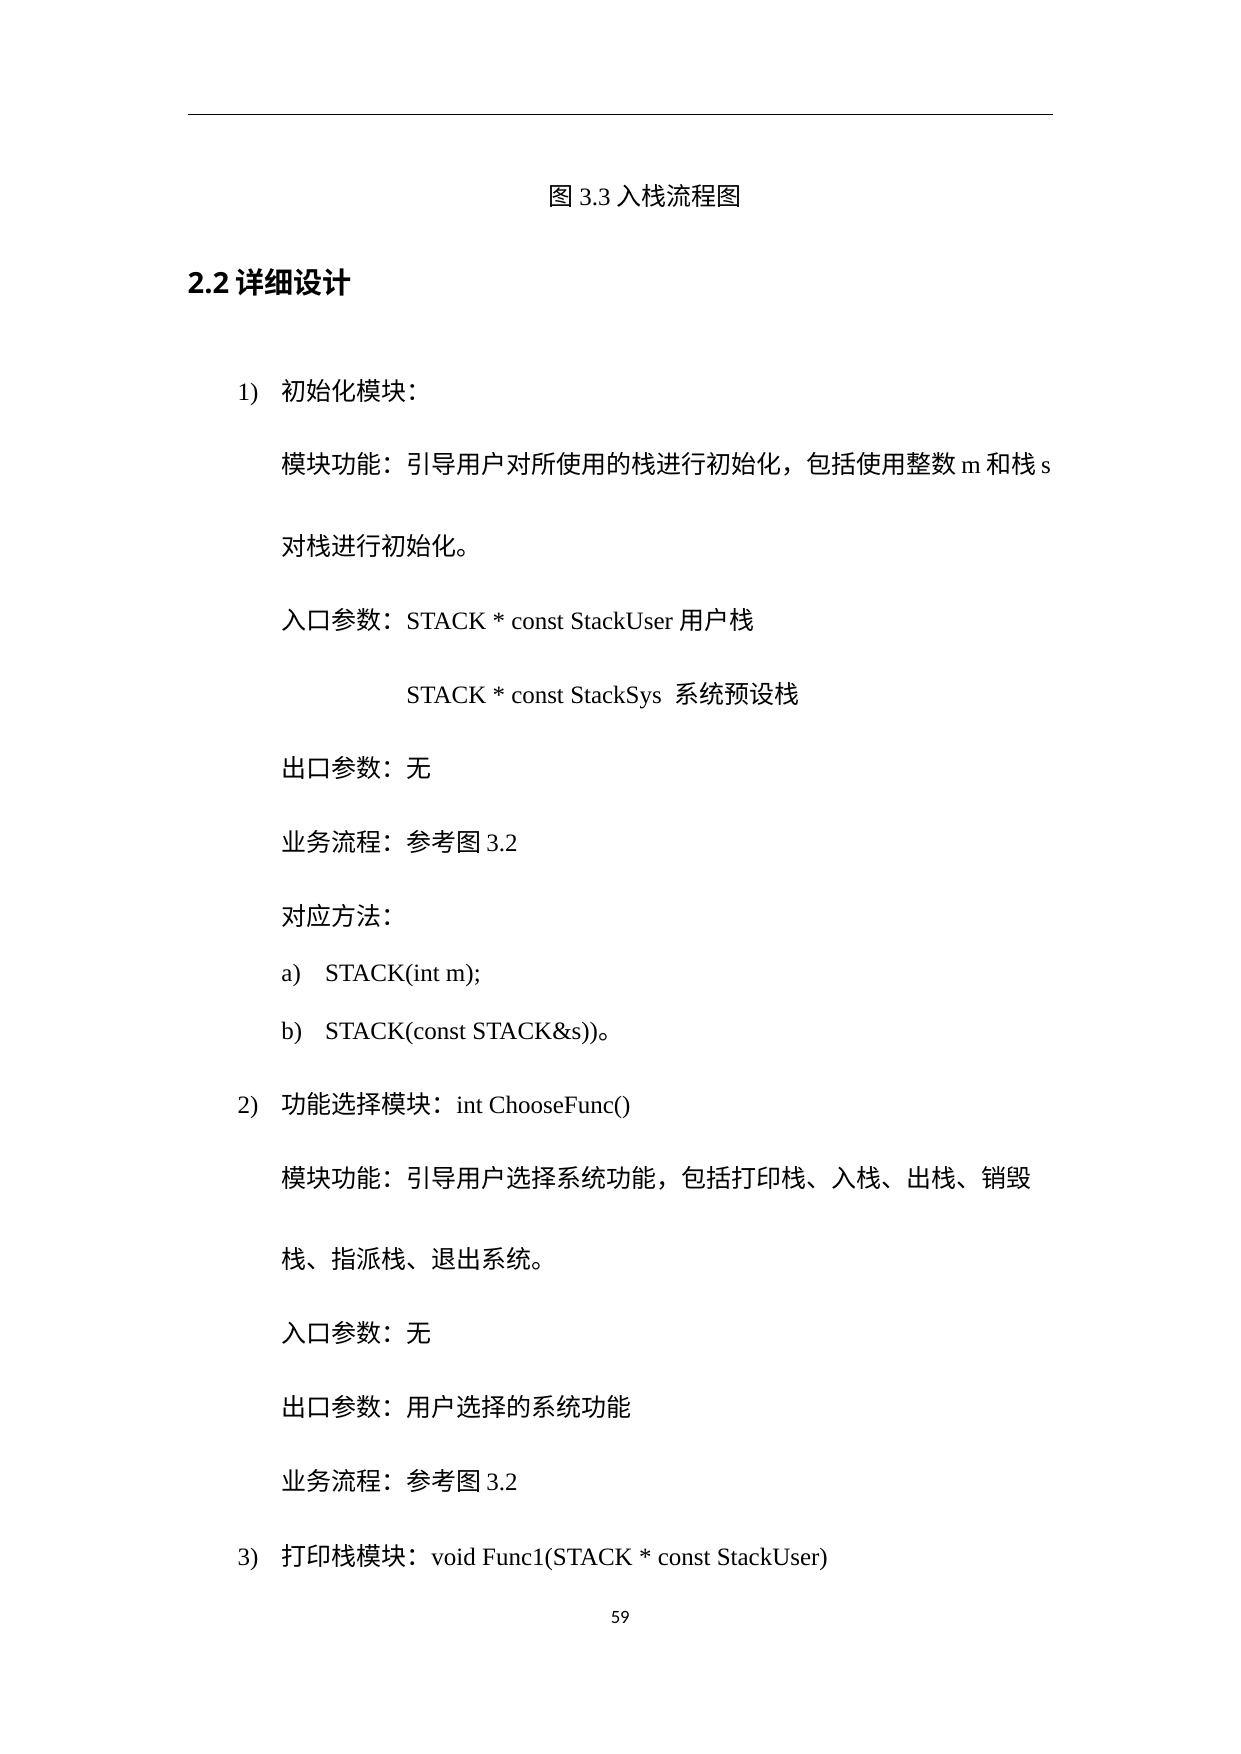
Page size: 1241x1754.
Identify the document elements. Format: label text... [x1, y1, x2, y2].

list 入口参数：无 [281, 1299, 1053, 1364]
list 模块功能：引导用户选择系统功能，包括打印栈、入栈、出栈、销毁栈、指派栈、退出系统。 [281, 1144, 1053, 1290]
list 对应方法： [281, 882, 1053, 947]
list 出口参数：用户选择的系统功能 [281, 1373, 1053, 1438]
list 打印栈模块：void Func1(STACK * const StackUser) [237, 1522, 1053, 1587]
text 图 3.3 入栈流程图 [187, 162, 1053, 227]
text 2.2详细设计 [187, 248, 1053, 313]
list 初始化模块： [237, 357, 1053, 422]
list STACK(const STACK&s))。 [281, 996, 1053, 1061]
list 业务流程：参考图3.2 [281, 808, 1053, 873]
list 功能选择模块：int ChooseFunc() [237, 1070, 1053, 1135]
list STACK * const StackSys 系统预设栈 [369, 660, 1053, 725]
list 模块功能：引导用户对所使用的栈进行初始化，包括使用整数m和栈s对栈进行初始化。 [281, 431, 1053, 577]
list 入口参数：STACK * const StackUser 用户栈 [281, 586, 1053, 651]
list 出口参数：无 [281, 734, 1053, 799]
list STACK(int m); [281, 956, 1053, 989]
list 业务流程：参考图3.2 [281, 1447, 1053, 1512]
